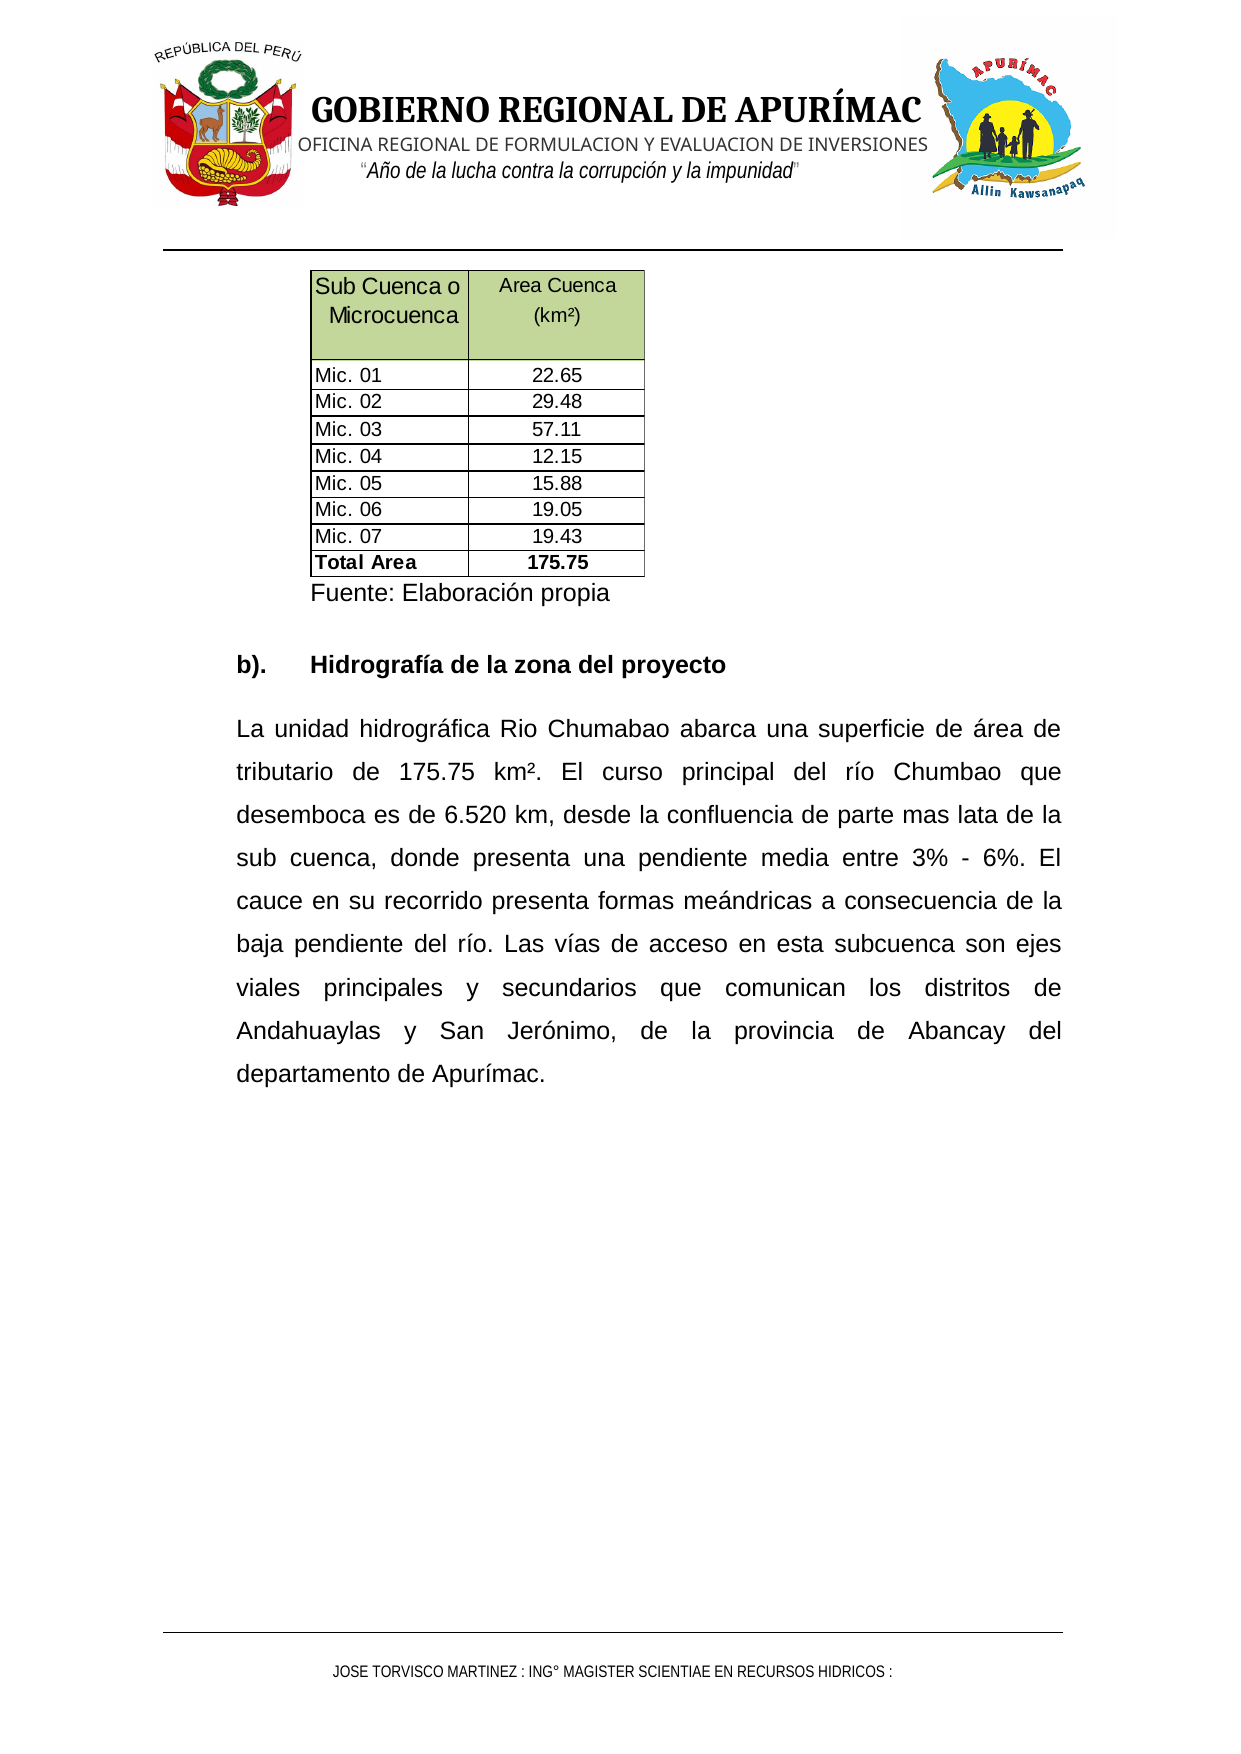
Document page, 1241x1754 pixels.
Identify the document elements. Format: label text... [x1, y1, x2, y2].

picture [899, 16, 1118, 239]
text Fuente: Elaboración propia [310, 578, 1063, 607]
text b). Hidrografía de la zona del proyecto [236, 650, 1063, 678]
text La unidad hidrográfica Rio Chumabao abarca una superficie de área de tributario de 175.75 km². El curso principal del río Chumbao que desemboca es de 6.520 km, desde la confluencia de parte mas lata de la sub cuenca, donde presenta una pendiente media entre 3% - 6%. El cauce en su recorrido presenta formas meándricas a consecuencia de la baja pendiente del río. Las vías de acceso en esta subcuenca son ejes viales principales y secundarios que comunican los distritos de Andahuaylas y San Jerónimo, de la provincia de Abancay del departamento de Apurímac. [236, 714, 1063, 1087]
picture [300, 139, 305, 150]
picture [150, 40, 305, 207]
